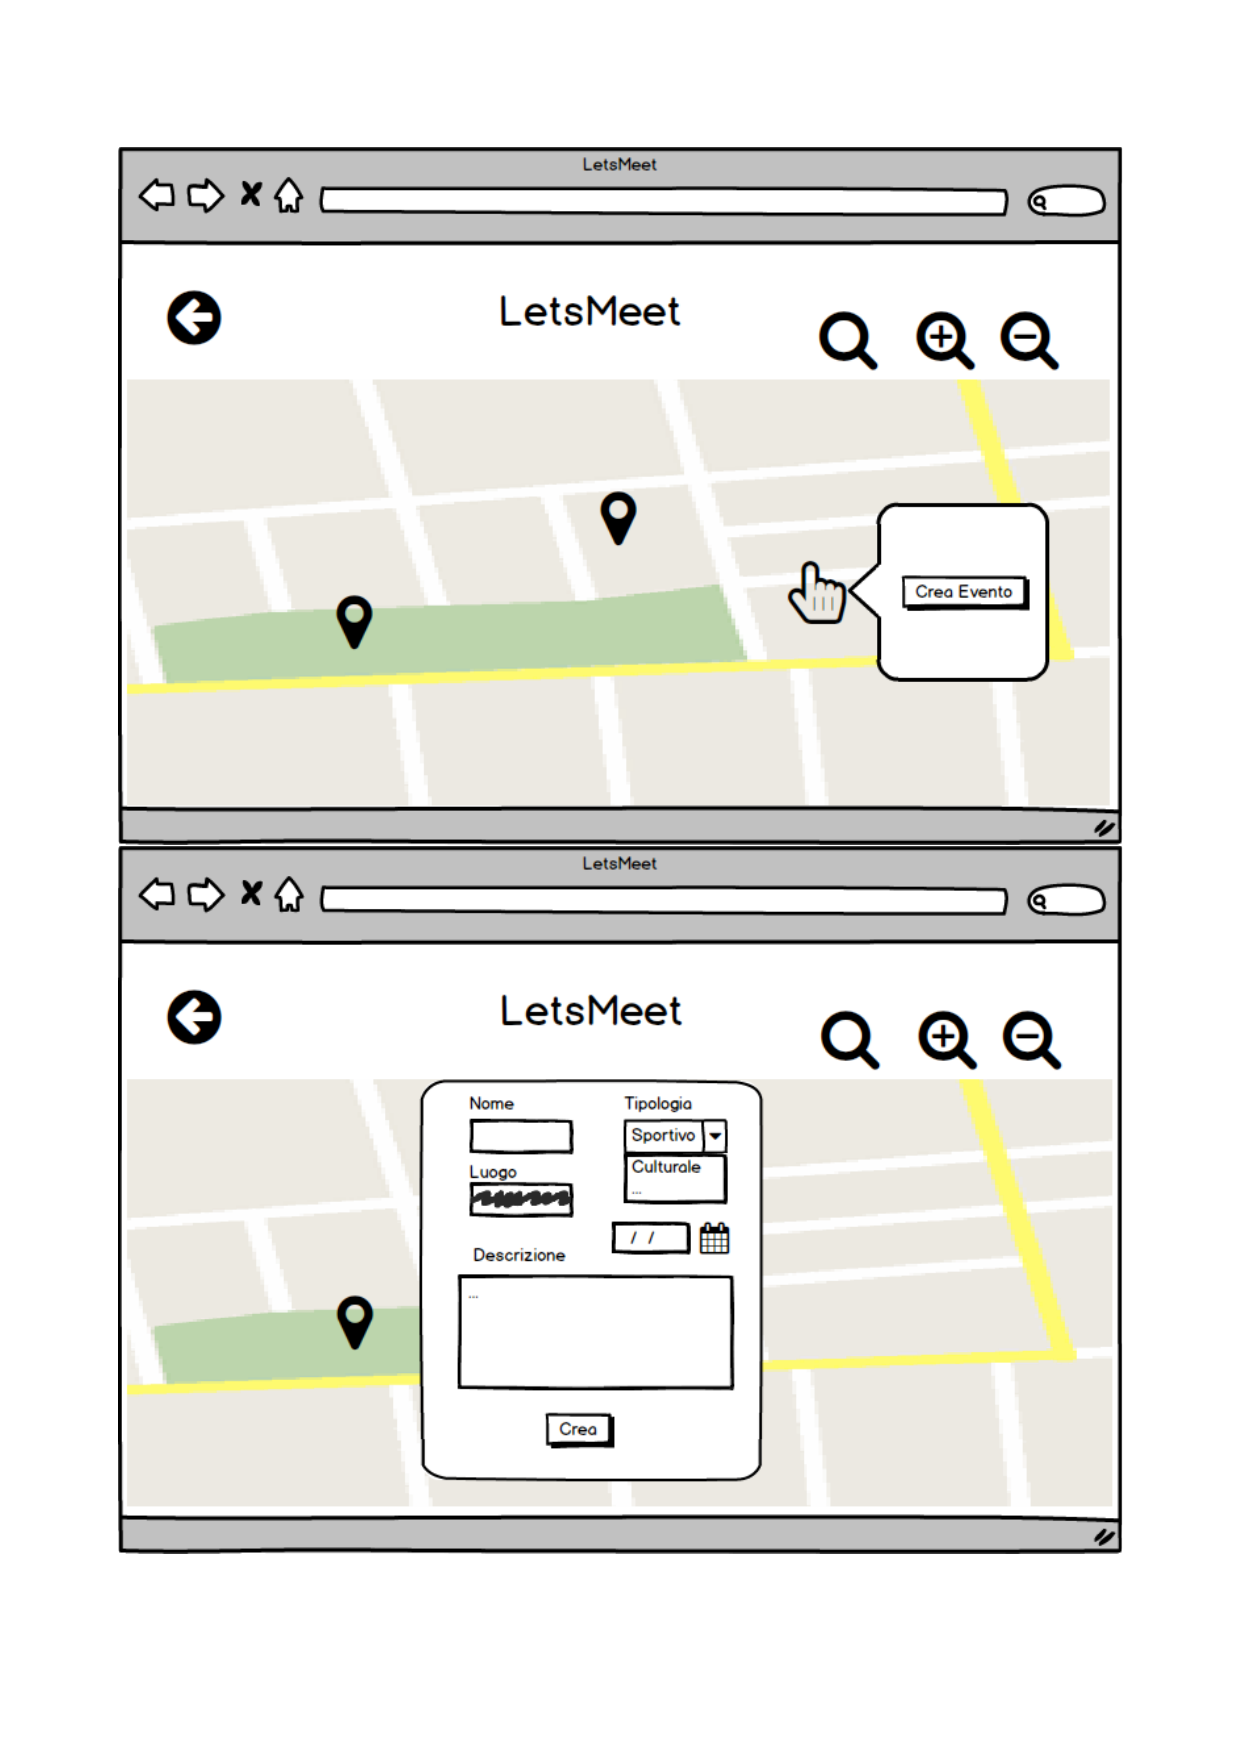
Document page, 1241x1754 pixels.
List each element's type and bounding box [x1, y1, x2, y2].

picture [118, 846, 1123, 1554]
picture [118, 147, 1123, 845]
